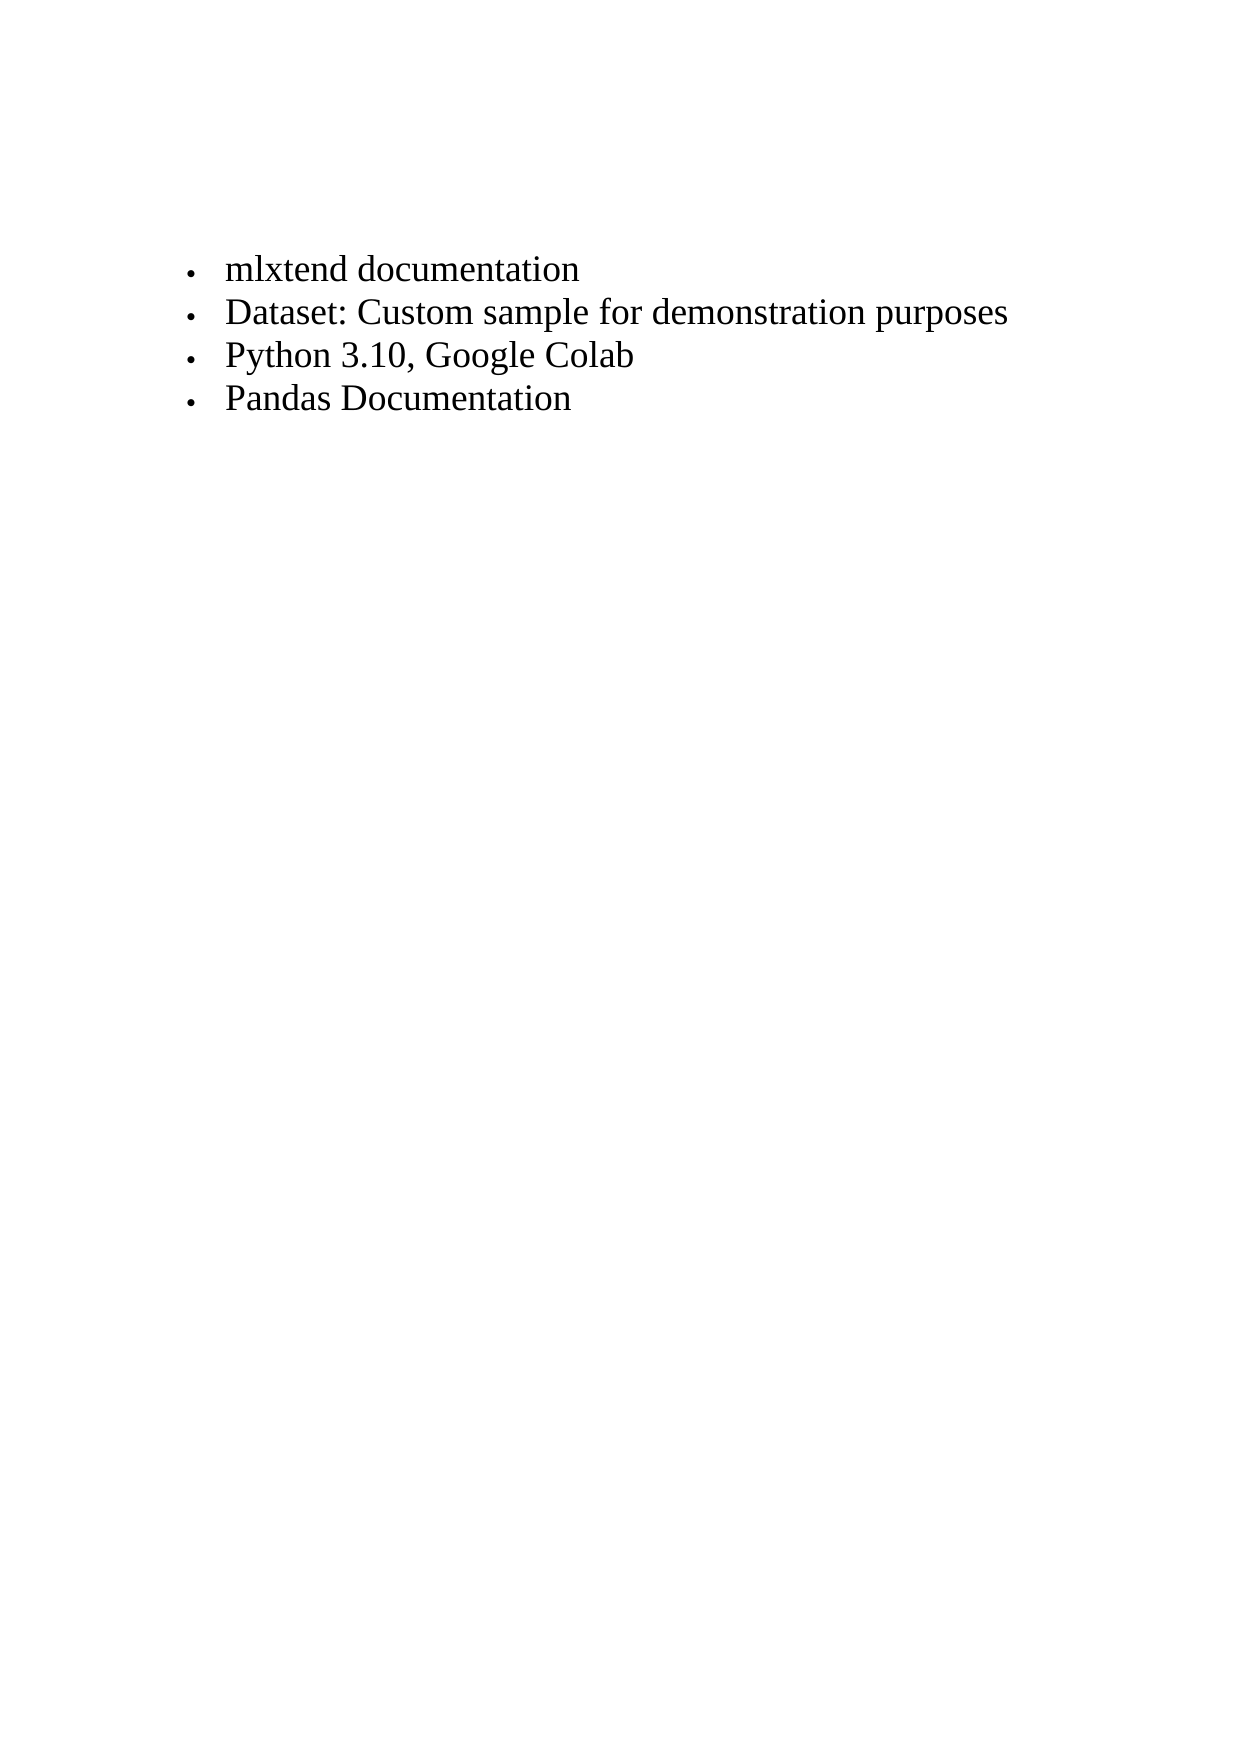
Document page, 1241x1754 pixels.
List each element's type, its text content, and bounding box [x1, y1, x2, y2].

list Dataset: Custom sample for demonstration purposes [187, 289, 1090, 332]
list Pandas Documentation [187, 376, 1090, 419]
list Python 3.10, Google Colab [187, 332, 1090, 376]
list mlxtend documentation [187, 246, 1090, 289]
